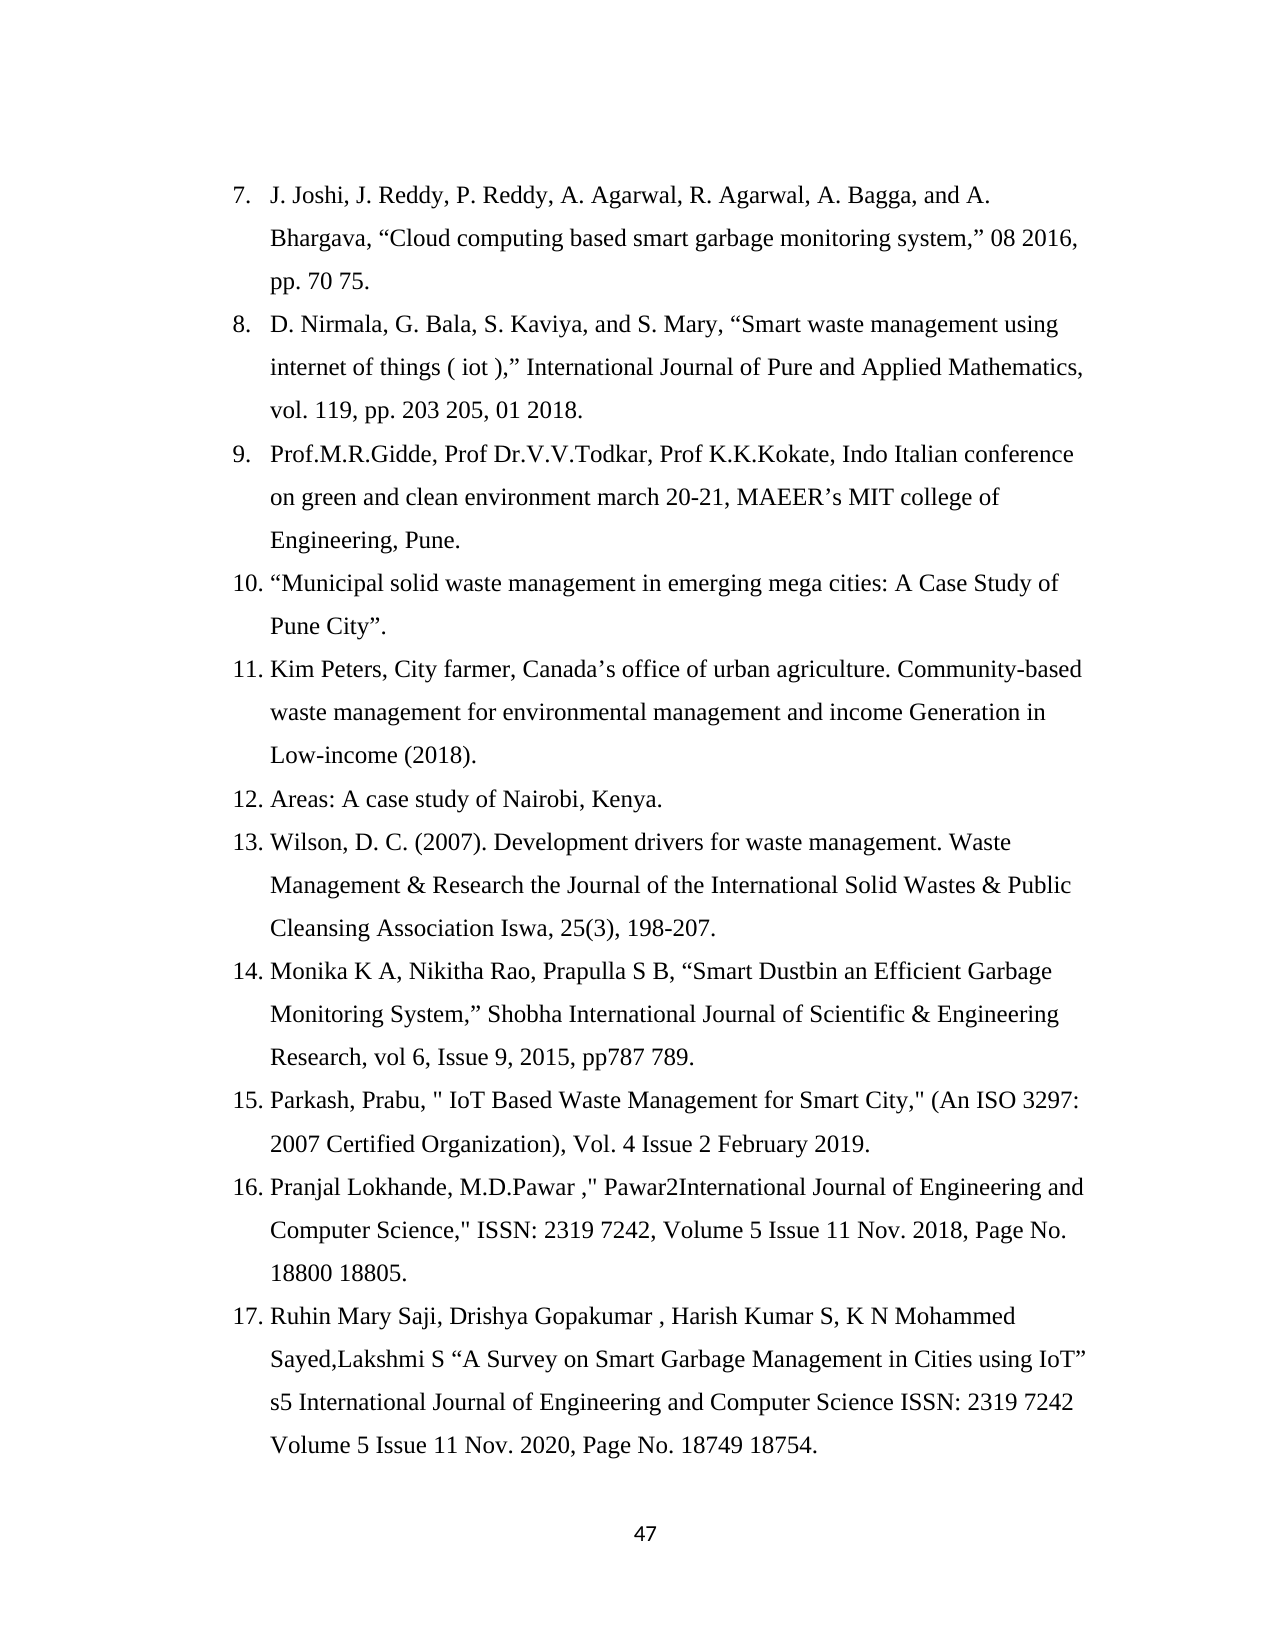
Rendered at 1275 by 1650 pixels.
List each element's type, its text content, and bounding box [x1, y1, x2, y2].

list Parkash, Prabu, " IoT Based Waste Management for Smart City," (An ISO 3297: 2007 Certified Organization), Vol. 4 Issue 2 February 2019. [232, 1086, 1095, 1157]
list Monika K A, Nikitha Rao, Prapulla S B, “Smart Dustbin an Efficient Garbage Monitoring System,” Shobha International Journal of Scientific & Engineering Research, vol 6, Issue 9, 2015, pp787 789. [232, 956, 1095, 1071]
list Areas: A case study of Nairobi, Kenya. [232, 784, 1095, 812]
list D. Nirmala, G. Bala, S. Kaviya, and S. Mary, “Smart waste management using internet of things ( iot ),” International Journal of Pure and Applied Mathematics, vol. 119, pp. 203 205, 01 2018. [232, 309, 1095, 424]
list J. Joshi, J. Reddy, P. Reddy, A. Agarwal, R. Agarwal, A. Bagga, and A. Bhargava, “Cloud computing based smart garbage monitoring system,” 08 2016, pp. 70 75. [232, 180, 1095, 295]
list Wilson, D. C. (2007). Development drivers for waste management. Waste Management & Research the Journal of the International Solid Wastes & Public Cleansing Association Iswa, 25(3), 198-207. [232, 827, 1095, 942]
list Prof.M.R.Gidde, Prof Dr.V.V.Todkar, Prof K.K.Kokate, Indo Italian conference on green and clean environment march 20-21, MAEER’s MIT college of Engineering, Pune. [232, 439, 1095, 554]
list Kim Peters, City farmer, Canada’s office of urban agriculture. Community-based waste management for environmental management and income Generation in Low-income (2018). [232, 654, 1095, 769]
list Ruhin Mary Saji, Drishya Gopakumar , Harish Kumar S, K N Mohammed Sayed,Lakshmi S “A Survey on Smart Garbage Management in Cities using IoT” s5 International Journal of Engineering and Computer Science ISSN: 2319 7242 Volume 5 Issue 11 Nov. 2020, Page No. 18749 18754. [232, 1301, 1095, 1459]
list “Municipal solid waste management in emerging mega cities: A Case Study of Pune City”. [232, 568, 1095, 640]
list Pranjal Lokhande, M.D.Pawar ," Pawar2International Journal of Engineering and Computer Science," ISSN: 2319 7242, Volume 5 Issue 11 Nov. 2018, Page No. 18800 18805. [232, 1172, 1095, 1287]
